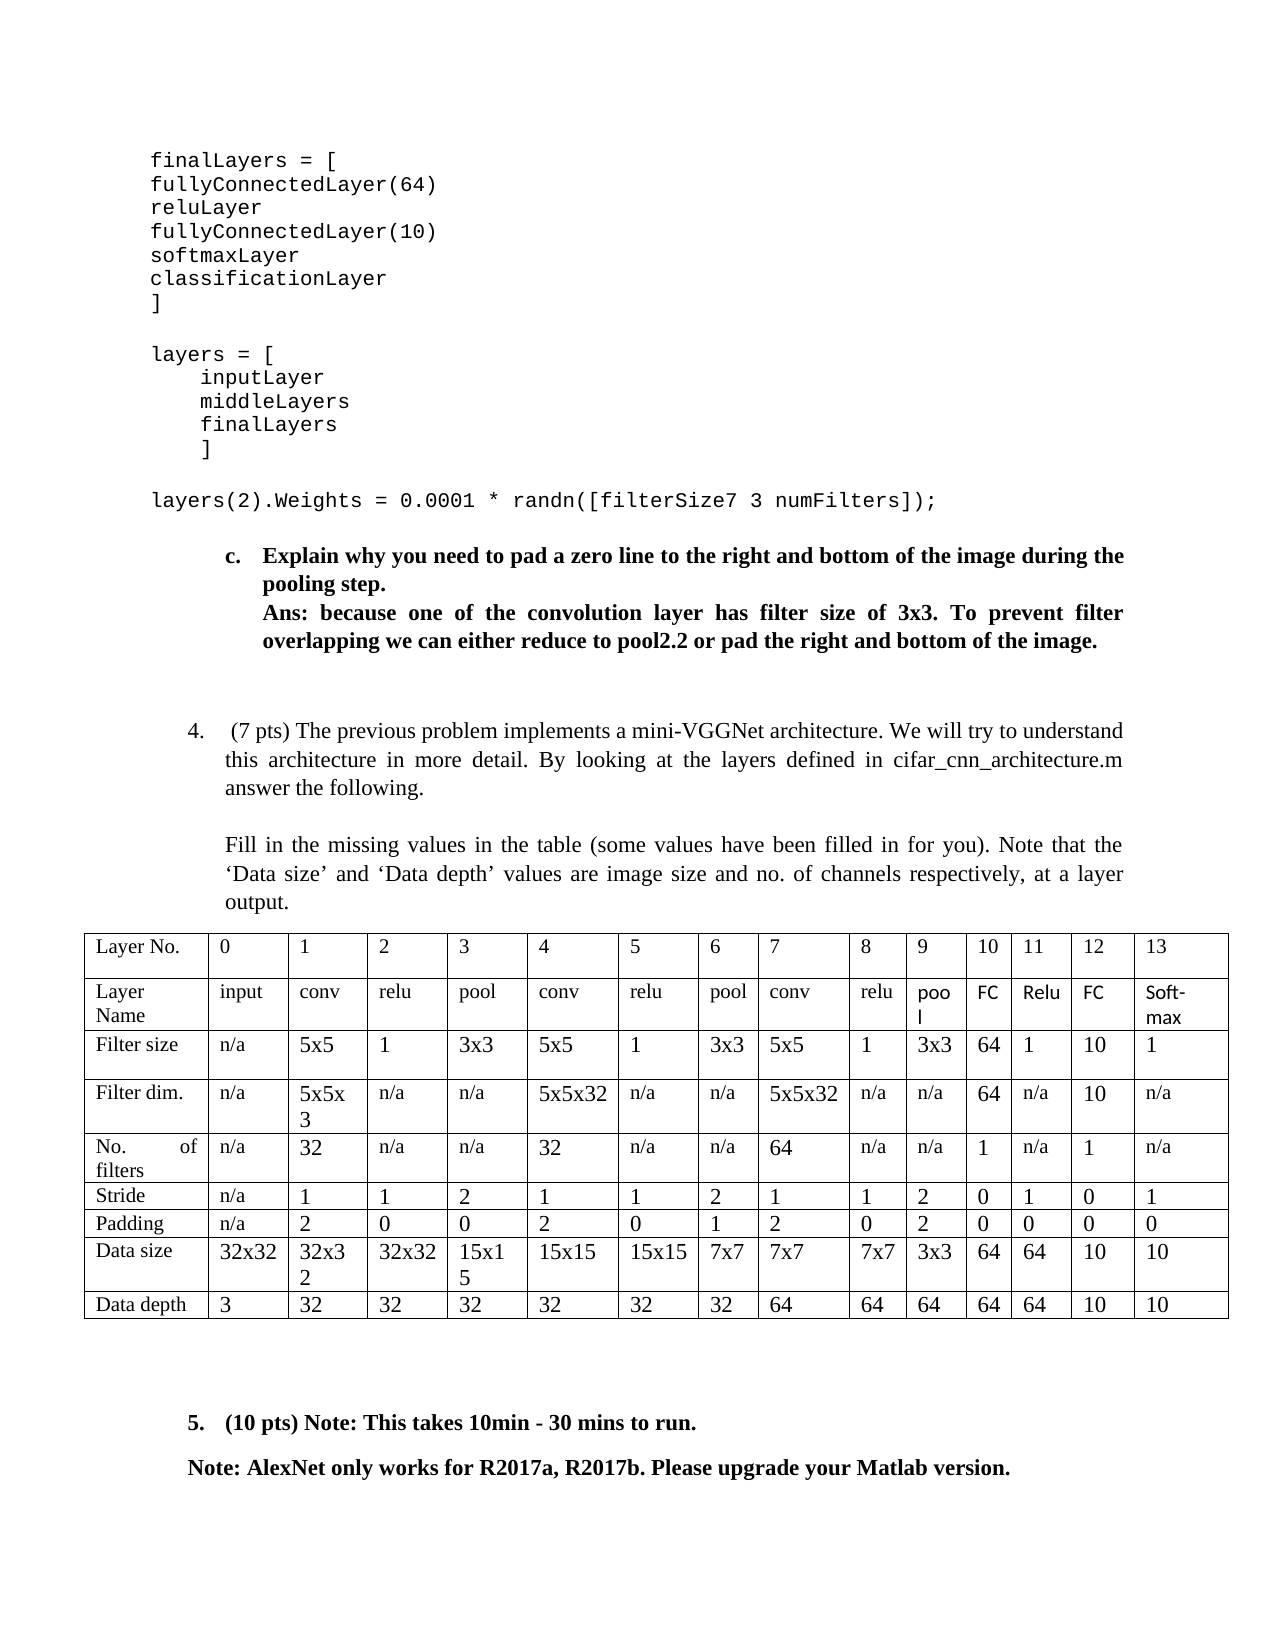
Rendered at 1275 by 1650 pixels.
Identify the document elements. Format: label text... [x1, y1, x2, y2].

table_cell Relu [1012, 979, 1071, 1030]
table_cell n/a [209, 1031, 288, 1079]
table_cell FC [967, 979, 1011, 1030]
table_cell relu [850, 979, 906, 1030]
table_cell 5x5 [759, 1031, 849, 1079]
table_cell 32 [448, 1292, 527, 1318]
table_header 8 [850, 934, 906, 978]
table_cell 32 [368, 1292, 447, 1318]
table_cell conv [289, 979, 367, 1030]
table_cell n/a [209, 1080, 288, 1133]
list Fill in the missing values in the table (some values have been filled in for you). Note that the ‘Data size’ and ‘Data depth’ values are image size and no. of channels respectively, at a layer output. [225, 831, 1125, 914]
table_cell 0 [368, 1210, 447, 1237]
table_cell 10 [1135, 1292, 1228, 1318]
table_cell 2 [907, 1210, 966, 1237]
table_cell 64 [759, 1134, 849, 1182]
table_cell n/a [209, 1183, 288, 1209]
table_cell FC [1072, 979, 1134, 1030]
text layers(2).Weights = 0.0001 * randn([filterSize7 3 numFilters]); [150, 490, 1125, 513]
table_cell n/a [368, 1080, 447, 1133]
table_cell 2 [289, 1210, 367, 1237]
table_cell 10 [1072, 1292, 1134, 1318]
table_cell 1 [1012, 1031, 1071, 1079]
table_cell 0 [1072, 1210, 1134, 1237]
table_header 12 [1072, 934, 1134, 978]
table_cell Stride [85, 1183, 208, 1209]
table_cell 64 [967, 1238, 1011, 1291]
table_cell 15x15 [448, 1238, 527, 1291]
text finalLayers = [ [150, 150, 1125, 174]
table_cell Soft- max [1135, 979, 1228, 1030]
table_cell 0 [967, 1210, 1011, 1237]
table_cell 5x5 [289, 1031, 367, 1079]
table_header Layer No. [85, 934, 208, 978]
table_cell 32 [289, 1134, 367, 1182]
table_header 3 [448, 934, 527, 978]
table_cell 1 [1072, 1134, 1134, 1182]
table_cell 0 [1135, 1210, 1228, 1237]
table_cell 5x5x3 [289, 1080, 367, 1133]
text middleLayers [150, 391, 1125, 414]
table_cell 2 [448, 1183, 527, 1209]
table_cell 64 [967, 1080, 1011, 1133]
table_cell pool [699, 979, 758, 1030]
table_cell 32 [699, 1292, 758, 1318]
table_header 5 [619, 934, 698, 978]
table_cell 1 [759, 1183, 849, 1209]
table_cell n/a [1012, 1080, 1071, 1133]
table_cell 10 [1135, 1238, 1228, 1291]
table_cell 1 [619, 1031, 698, 1079]
table_header 1 [289, 934, 367, 978]
table_cell Padding [85, 1210, 208, 1237]
list (7 pts) The previous problem implements a mini-VGGNet architecture. We will try to understand this architecture in more detail. By looking at the layers defined in cifar_cnn_architecture.m answer the following. [187, 717, 1125, 801]
table_cell Data depth [85, 1292, 208, 1318]
table_cell Filter size [85, 1031, 208, 1079]
table_cell n/a [907, 1134, 966, 1182]
table_cell 64 [967, 1292, 1011, 1318]
table_cell 7x7 [850, 1238, 906, 1291]
table_cell 1 [368, 1183, 447, 1209]
table_cell n/a [619, 1134, 698, 1182]
table_cell 0 [448, 1210, 527, 1237]
table_cell 3 [209, 1292, 288, 1318]
table_cell 2 [759, 1210, 849, 1237]
table_cell 7x7 [699, 1238, 758, 1291]
table_cell n/a [448, 1080, 527, 1133]
table_cell n/a [699, 1134, 758, 1182]
table_cell 0 [850, 1210, 906, 1237]
table_cell 64 [907, 1292, 966, 1318]
table_cell 0 [967, 1183, 1011, 1209]
table_cell No. of filters [85, 1134, 208, 1182]
table_cell 1 [528, 1183, 618, 1209]
table_cell 2 [699, 1183, 758, 1209]
table_header 10 [967, 934, 1011, 978]
table_cell conv [528, 979, 618, 1030]
text ] [150, 292, 1125, 316]
text reluLayer [150, 197, 1125, 221]
table_cell n/a [1012, 1134, 1071, 1182]
table_cell 5x5 [528, 1031, 618, 1079]
table_cell 7x7 [759, 1238, 849, 1291]
table_cell 0 [1012, 1210, 1071, 1237]
table_cell Data size [85, 1238, 208, 1291]
table_cell Layer Name [85, 979, 208, 1030]
table_cell 32x32 [368, 1238, 447, 1291]
list Ans: because one of the convolution layer has filter size of 3x3. To prevent filter overlapping we can either reduce to pool2.2 or pad the right and bottom of the image. [262, 599, 1125, 653]
table_cell 32 [528, 1292, 618, 1318]
table_cell 32 [528, 1134, 618, 1182]
table_cell 1 [368, 1031, 447, 1079]
table_header 9 [907, 934, 966, 978]
table_header 4 [528, 934, 618, 978]
table_cell n/a [850, 1080, 906, 1133]
text fullyConnectedLayer(10) [150, 221, 1125, 244]
text inputLayer [150, 367, 1125, 391]
table_cell 1 [699, 1210, 758, 1237]
table_cell 1 [967, 1134, 1011, 1182]
table_cell 5x5x32 [528, 1080, 618, 1133]
text fullyConnectedLayer(64) [150, 174, 1125, 197]
table_cell n/a [209, 1134, 288, 1182]
text layers = [ [150, 343, 1125, 367]
table_cell 64 [1012, 1238, 1071, 1291]
table_cell n/a [448, 1134, 527, 1182]
table_header 11 [1012, 934, 1071, 978]
list (10 pts) Note: This takes 10min - 30 mins to run. [187, 1409, 1125, 1436]
table_cell 32x32 [289, 1238, 367, 1291]
table_cell 3x3 [699, 1031, 758, 1079]
table_cell 15x15 [619, 1238, 698, 1291]
table_cell 5x5x32 [759, 1080, 849, 1133]
table_cell 2 [528, 1210, 618, 1237]
table_cell 64 [759, 1292, 849, 1318]
table_cell relu [619, 979, 698, 1030]
table_cell 32 [619, 1292, 698, 1318]
table_cell n/a [1135, 1080, 1228, 1133]
table_cell n/a [619, 1080, 698, 1133]
table_cell 1 [1012, 1183, 1071, 1209]
table_cell 64 [1012, 1292, 1071, 1318]
text Note: AlexNet only works for R2017a, R2017b. Please upgrade your Matlab version. [187, 1454, 1125, 1481]
table_cell 1 [850, 1031, 906, 1079]
table_cell 64 [850, 1292, 906, 1318]
text ] [150, 438, 1125, 462]
table_cell conv [759, 979, 849, 1030]
text classificationLayer [150, 268, 1125, 292]
table_cell 32x32 [209, 1238, 288, 1291]
table_cell n/a [907, 1080, 966, 1133]
list Explain why you need to pad a zero line to the right and bottom of the image during the pooling step. [225, 542, 1125, 597]
table_cell n/a [699, 1080, 758, 1133]
table_cell 1 [850, 1183, 906, 1209]
table_header 13 [1135, 934, 1228, 978]
table_cell 3x3 [448, 1031, 527, 1079]
table_header 6 [699, 934, 758, 978]
table_cell 10 [1072, 1080, 1134, 1133]
text softmaxLayer [150, 244, 1125, 268]
table_cell 0 [619, 1210, 698, 1237]
table_cell 0 [1072, 1183, 1134, 1209]
table_cell 1 [289, 1183, 367, 1209]
table_cell 2 [907, 1183, 966, 1209]
table_cell 1 [1135, 1031, 1228, 1079]
table_cell input [209, 979, 288, 1030]
table_cell n/a [209, 1210, 288, 1237]
table_cell pool [448, 979, 527, 1030]
table_cell 15x15 [528, 1238, 618, 1291]
table_cell 3x3 [907, 1031, 966, 1079]
table_cell 10 [1072, 1238, 1134, 1291]
table_cell Filter dim. [85, 1080, 208, 1133]
table_cell relu [368, 979, 447, 1030]
table_cell n/a [368, 1134, 447, 1182]
table_cell 32 [289, 1292, 367, 1318]
table_cell 10 [1072, 1031, 1134, 1079]
table_cell n/a [1135, 1134, 1228, 1182]
table_header 0 [209, 934, 288, 978]
table_cell 1 [619, 1183, 698, 1209]
table_header 7 [759, 934, 849, 978]
table_cell 64 [967, 1031, 1011, 1079]
text finalLayers [150, 414, 1125, 438]
table_cell n/a [850, 1134, 906, 1182]
table_cell 1 [1135, 1183, 1228, 1209]
table_cell pool [907, 979, 966, 1030]
table_header 2 [368, 934, 447, 978]
table_cell 3x3 [907, 1238, 966, 1291]
